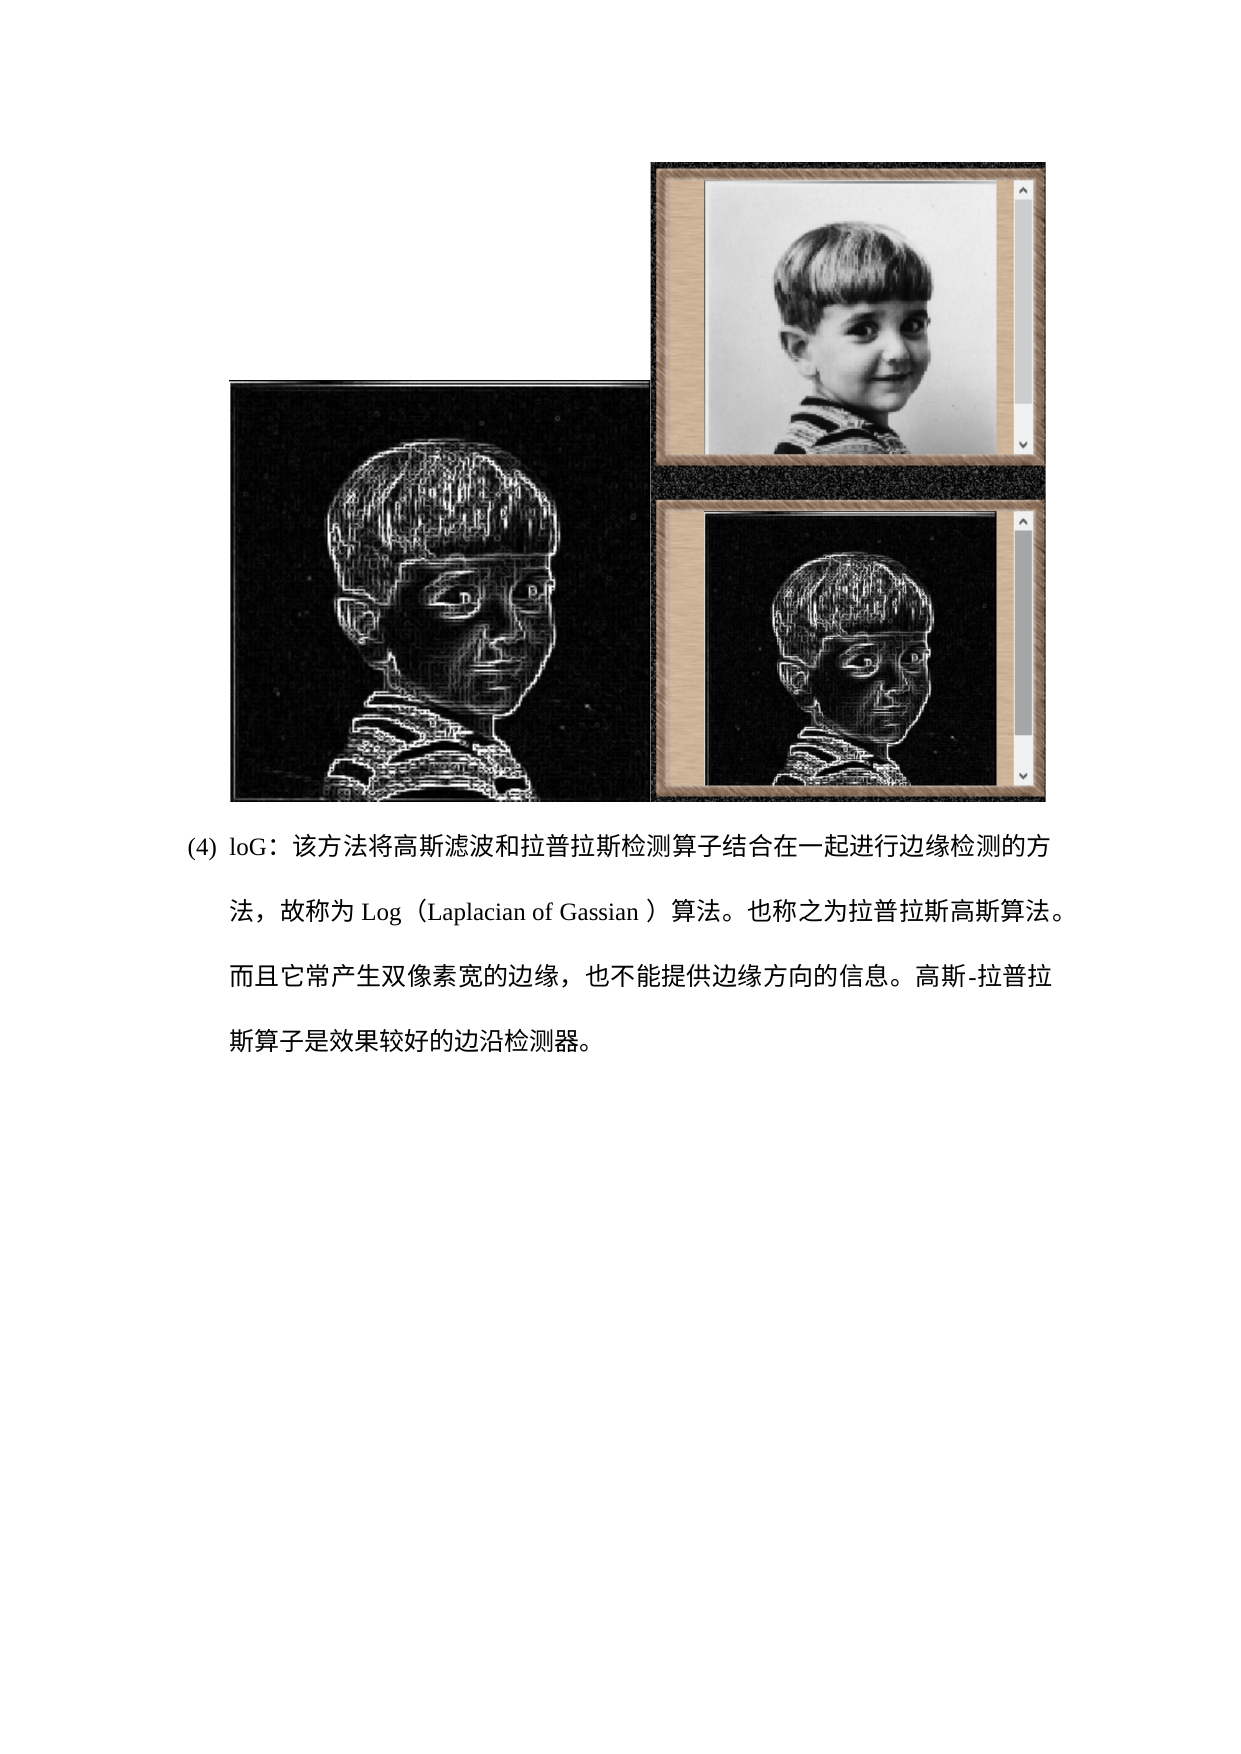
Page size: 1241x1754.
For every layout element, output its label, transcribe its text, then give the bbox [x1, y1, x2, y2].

list loG：该方法将高斯滤波和拉普拉斯检测算子结合在一起进行边缘检测的方法，故称为Log（Laplacian of Gassian ）算法。也称之为拉普拉斯高斯算法。而且它常产生双像素宽的边缘，也不能提供边缘方向的信息。高斯-拉普拉斯算子是效果较好的边沿检测器。 [187, 812, 1053, 1072]
picture [229, 162, 1046, 802]
